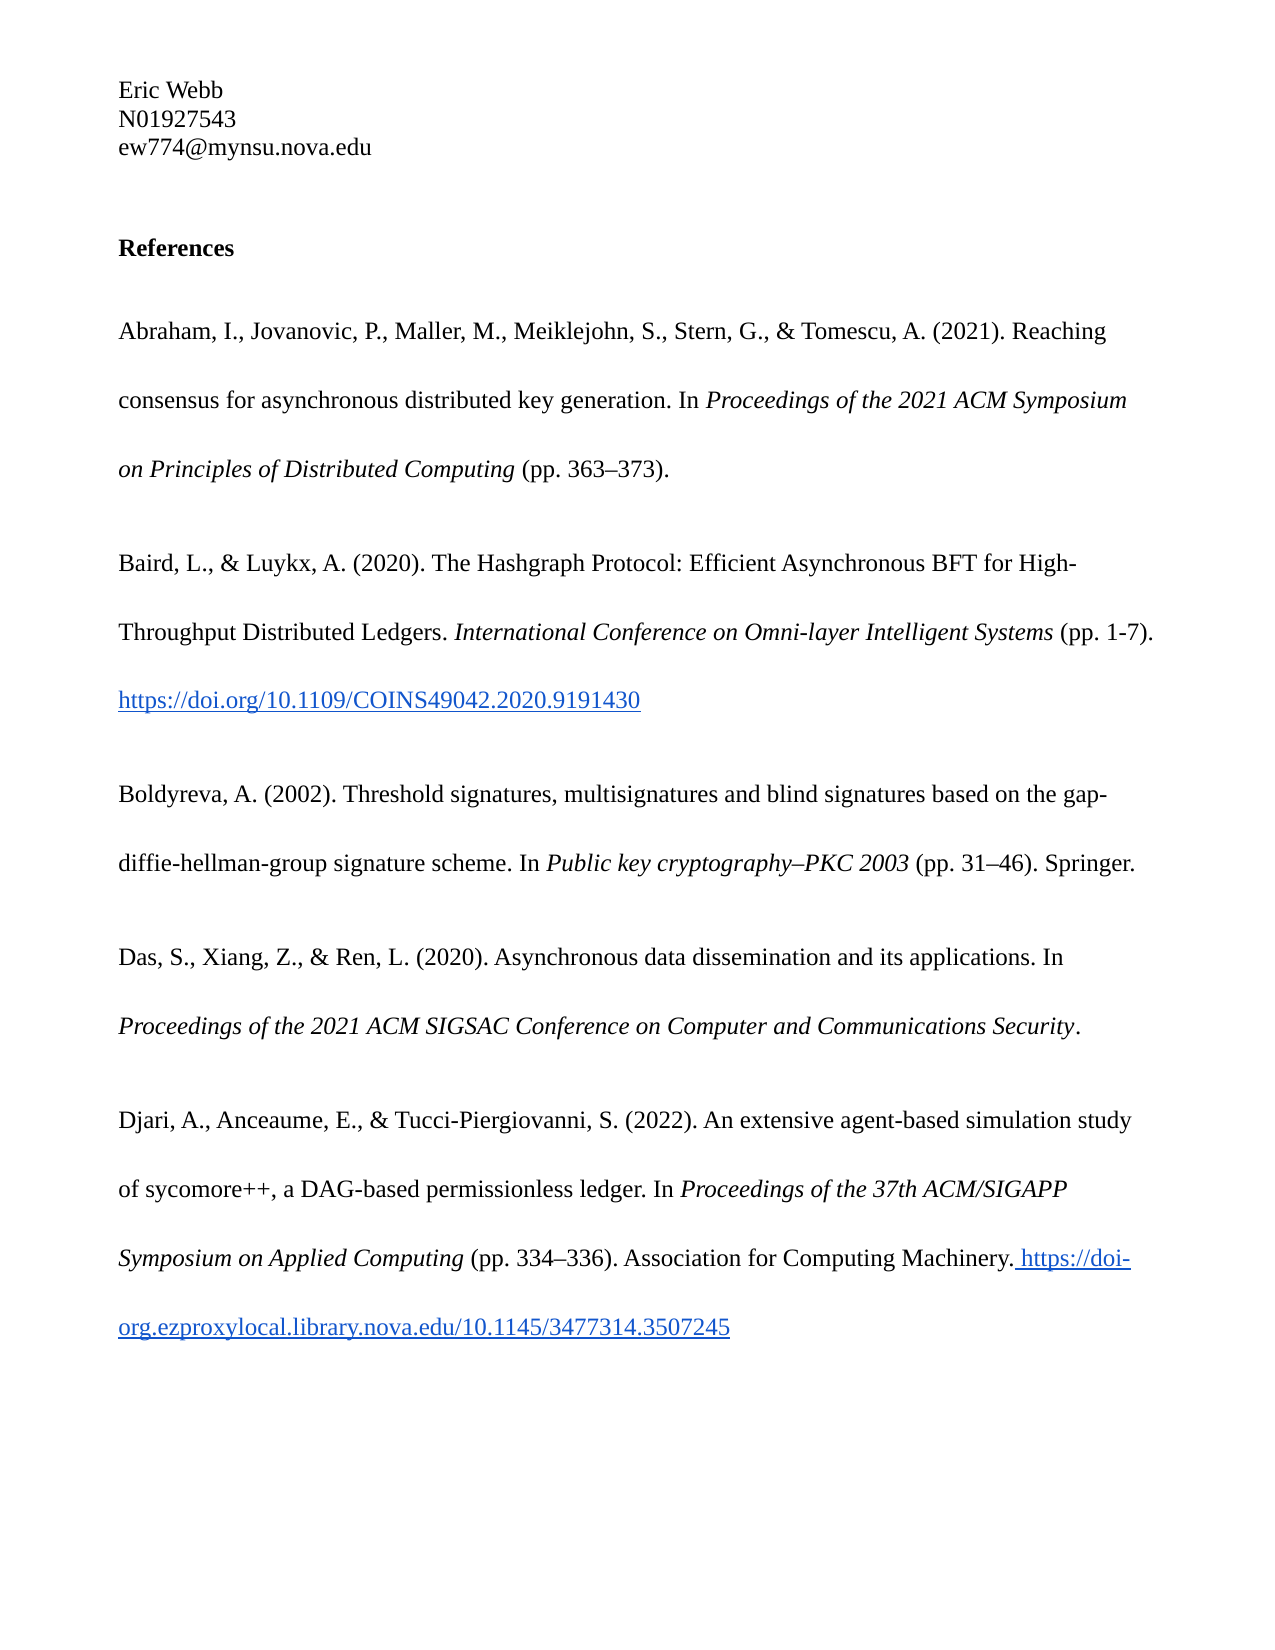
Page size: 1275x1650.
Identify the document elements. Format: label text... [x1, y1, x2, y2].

text Abraham, I., Jovanovic, P., Maller, M., Meiklejohn, S., Stern, G., & Tomescu, A. (2021). Reaching consensus for asynchronous distributed key generation. In Proceedings of the 2021 ACM Symposium on Principles of Distributed Computing (pp. 363–373). [118, 316, 1157, 482]
text Baird, L., & Luykx, A. (2020). The Hashgraph Protocol: Efficient Asynchronous BFT for High-Throughput Distributed Ledgers. International Conference on Omni-layer Intelligent Systems (pp. 1-7). https://doi.org/10.1109/COINS49042.2020.9191430 [118, 548, 1157, 714]
text Djari, A., Anceaume, E., & Tucci-Piergiovanni, S. (2022). An extensive agent-based simulation study of sycomore++, a DAG-based permissionless ledger. In Proceedings of the 37th ACM/SIGAPP Symposium on Applied Computing (pp. 334–336). Association for Computing Machinery. https://doi-org.ezproxylocal.library.nova.edu/10.1145/3477314.3507245 [118, 1105, 1157, 1341]
text References [118, 233, 1157, 262]
text Boldyreva, A. (2002). Threshold signatures, multisignatures and blind signatures based on the gap-diffie-hellman-group signature scheme. In Public key cryptography–PKC 2003 (pp. 31–46). Springer. [118, 779, 1157, 877]
text Das, S., Xiang, Z., & Ren, L. (2020). Asynchronous data dissemination and its applications. In Proceedings of the 2021 ACM SIGSAC Conference on Computer and Communications Security. [118, 942, 1157, 1040]
